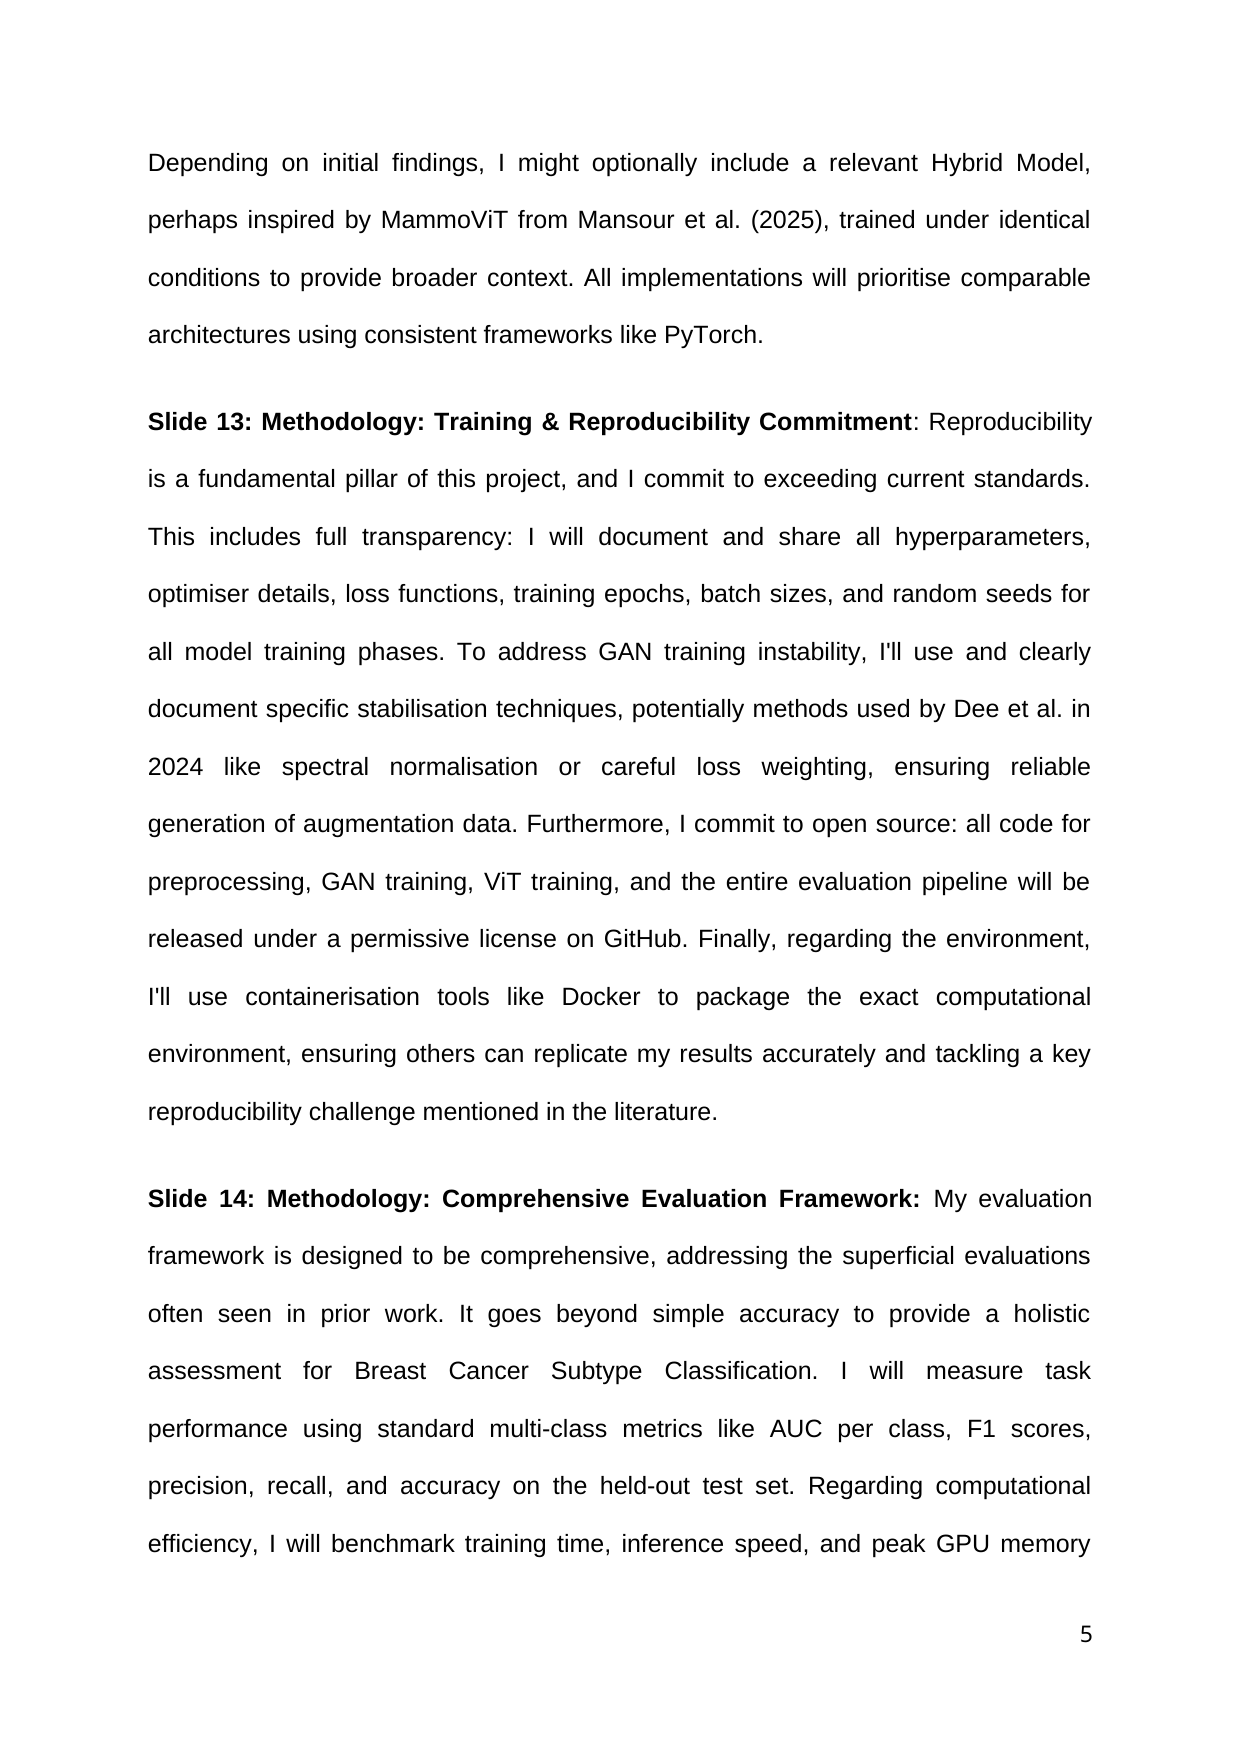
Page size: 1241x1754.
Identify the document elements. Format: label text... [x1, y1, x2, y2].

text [148, 148, 1092, 349]
text Slide 13: Methodology: Training & Reproducibility Commitment: Reproducibility is a fundamental pillar of this project, and I commit to exceeding current standards. This includes full transparency: I will document and share all hyperparameters, optimiser details, loss functions, training epochs, batch sizes, and random seeds for all model training phases. To address GAN training instability, I'll use and clearly document specific stabilisation techniques, potentially methods used by Dee et al. in 2024 like spectral normalisation or careful loss weighting, ensuring reliable generation of augmentation data. Furthermore, I commit to open source: all code for preprocessing, GAN training, ViT training, and the entire evaluation pipeline will be released under a permissive license on GitHub. Finally, regarding the environment, I'll use containerisation tools like Docker to package the exact computational environment, ensuring others can replicate my results accurately and tackling a key reproducibility challenge mentioned in the literature. [148, 407, 1092, 1126]
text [148, 1183, 1092, 1557]
